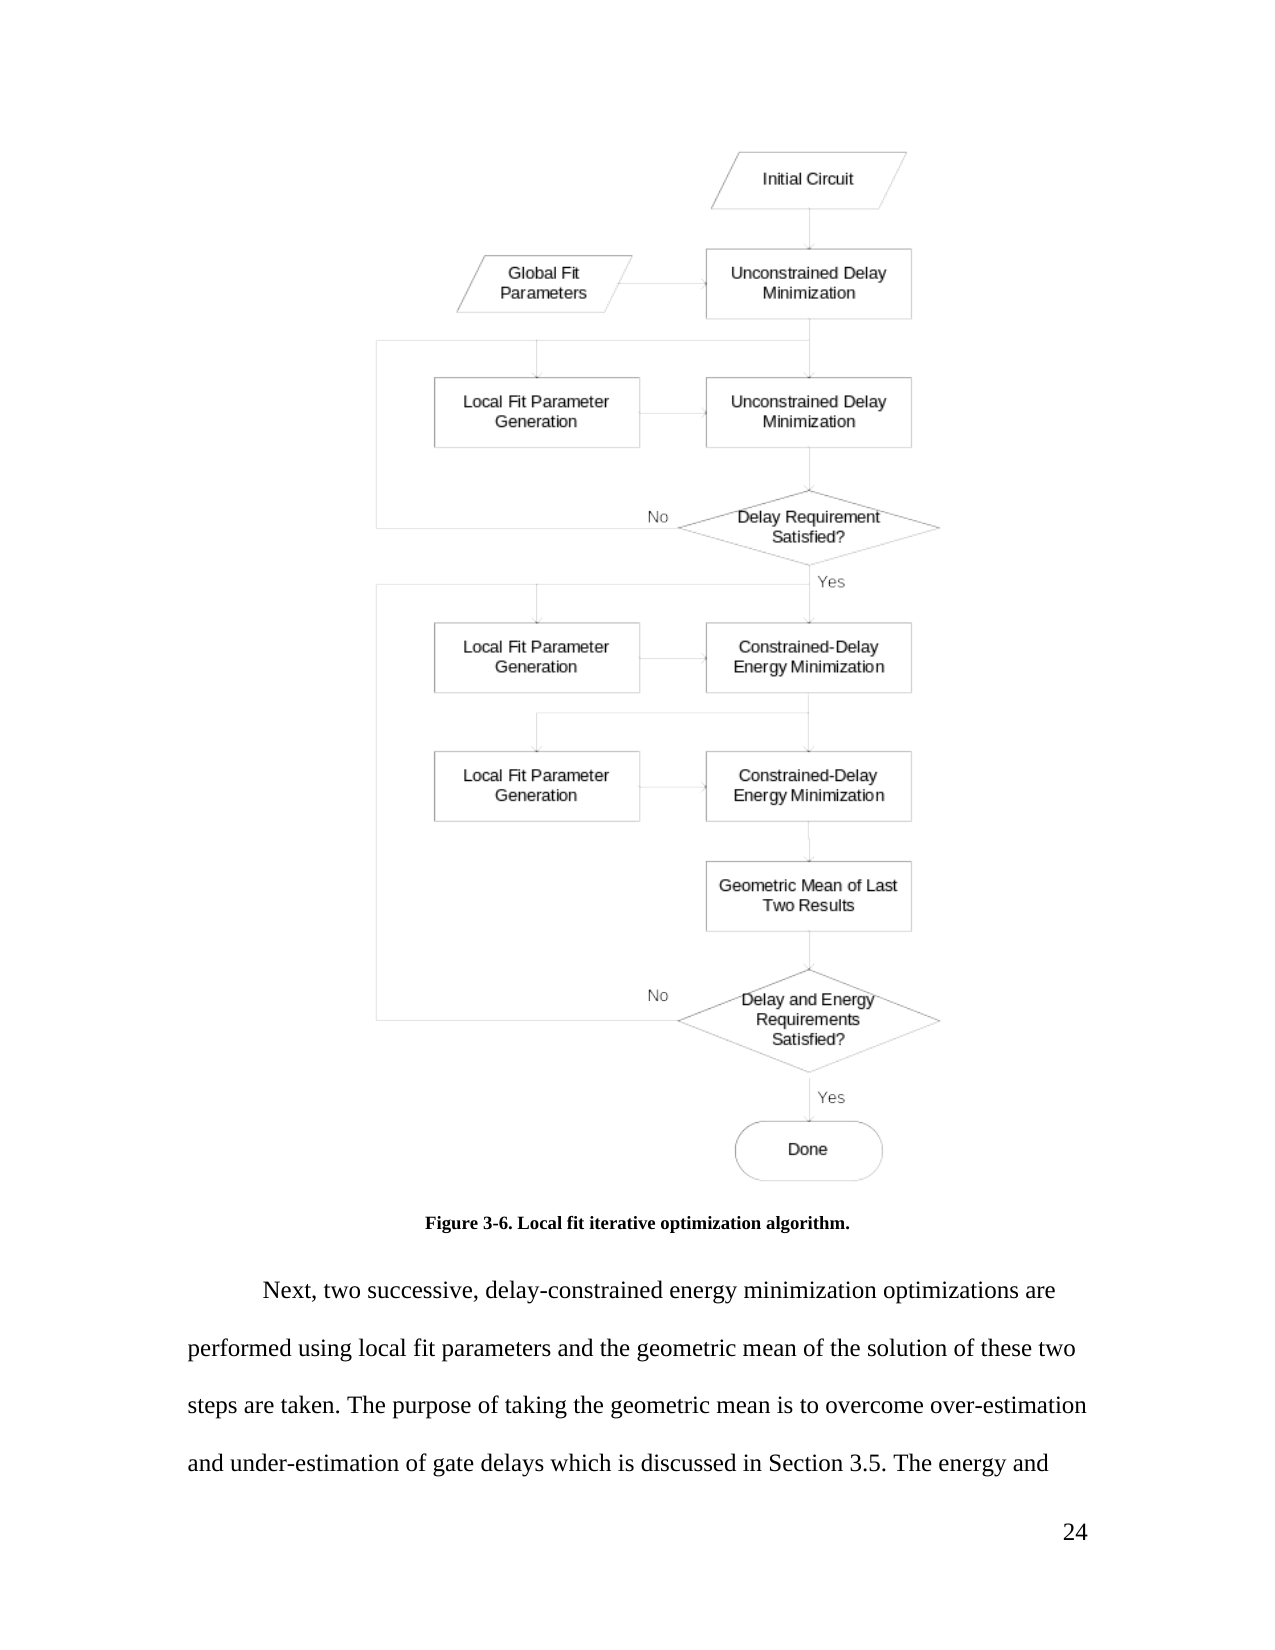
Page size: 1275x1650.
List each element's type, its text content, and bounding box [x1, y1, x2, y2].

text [187, 1276, 1087, 1477]
